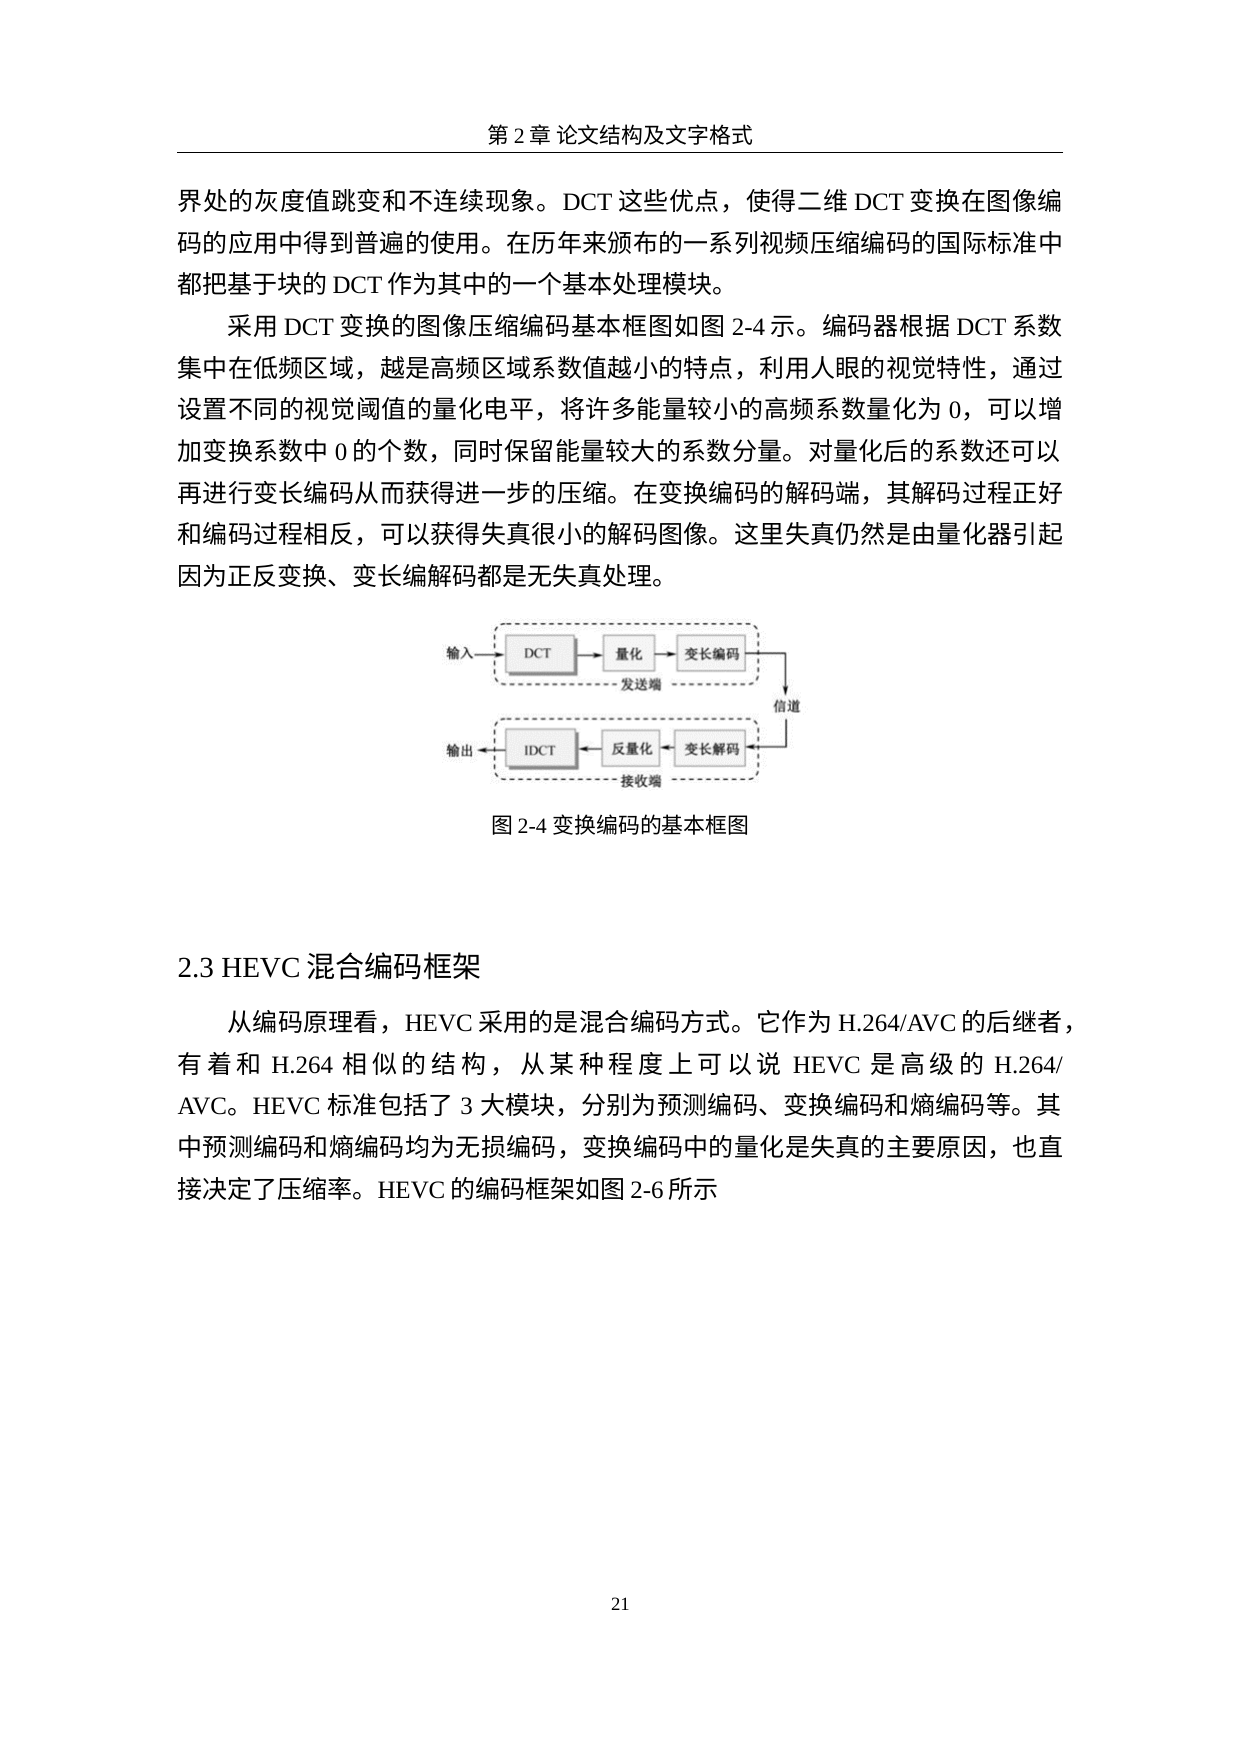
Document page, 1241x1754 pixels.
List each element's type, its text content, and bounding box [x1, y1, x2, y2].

text 采用DCT变换的图像压缩编码基本框图如图2-4示。编码器根据DCT系数集中在低频区域，越是高频区域系数值越小的特点，利用人眼的视觉特性，通过设置不同的视觉阈值的量化电平，将许多能量较小的高频系数量化为0，可以增加变换系数中0的个数，同时保留能量较大的系数分量。对量化后的系数还可以再进行变长编码从而获得进一步的压缩。在变换编码的解码端，其解码过程正好和编码过程相反，可以获得失真很小的解码图像。这里失真仍然是由量化器引起，因为正反变换、变长编解码都是无失真处理。 [177, 302, 1063, 594]
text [177, 177, 1063, 302]
subtitle HEVC混合编码框架 [177, 944, 1063, 986]
picture [419, 606, 822, 796]
text 从编码原理看，HEVC采用的是混合编码方式。它作为H.264/AVC的后继者，有着和H.264相似的结构，从某种程度上可以说HEVC是高级的H.264/AVC。HEVC 标准包括了 3 大模块，分别为预测编码、变换编码和熵编码等。其中预测编码和熵编码均为无损编码，变换编码中的量化是失真的主要原因，也直接决定了压缩率。HEVC的编码框架如图2-6所示 [177, 998, 1063, 1206]
text 图2-4 变换编码的基本框图 [177, 808, 1063, 865]
